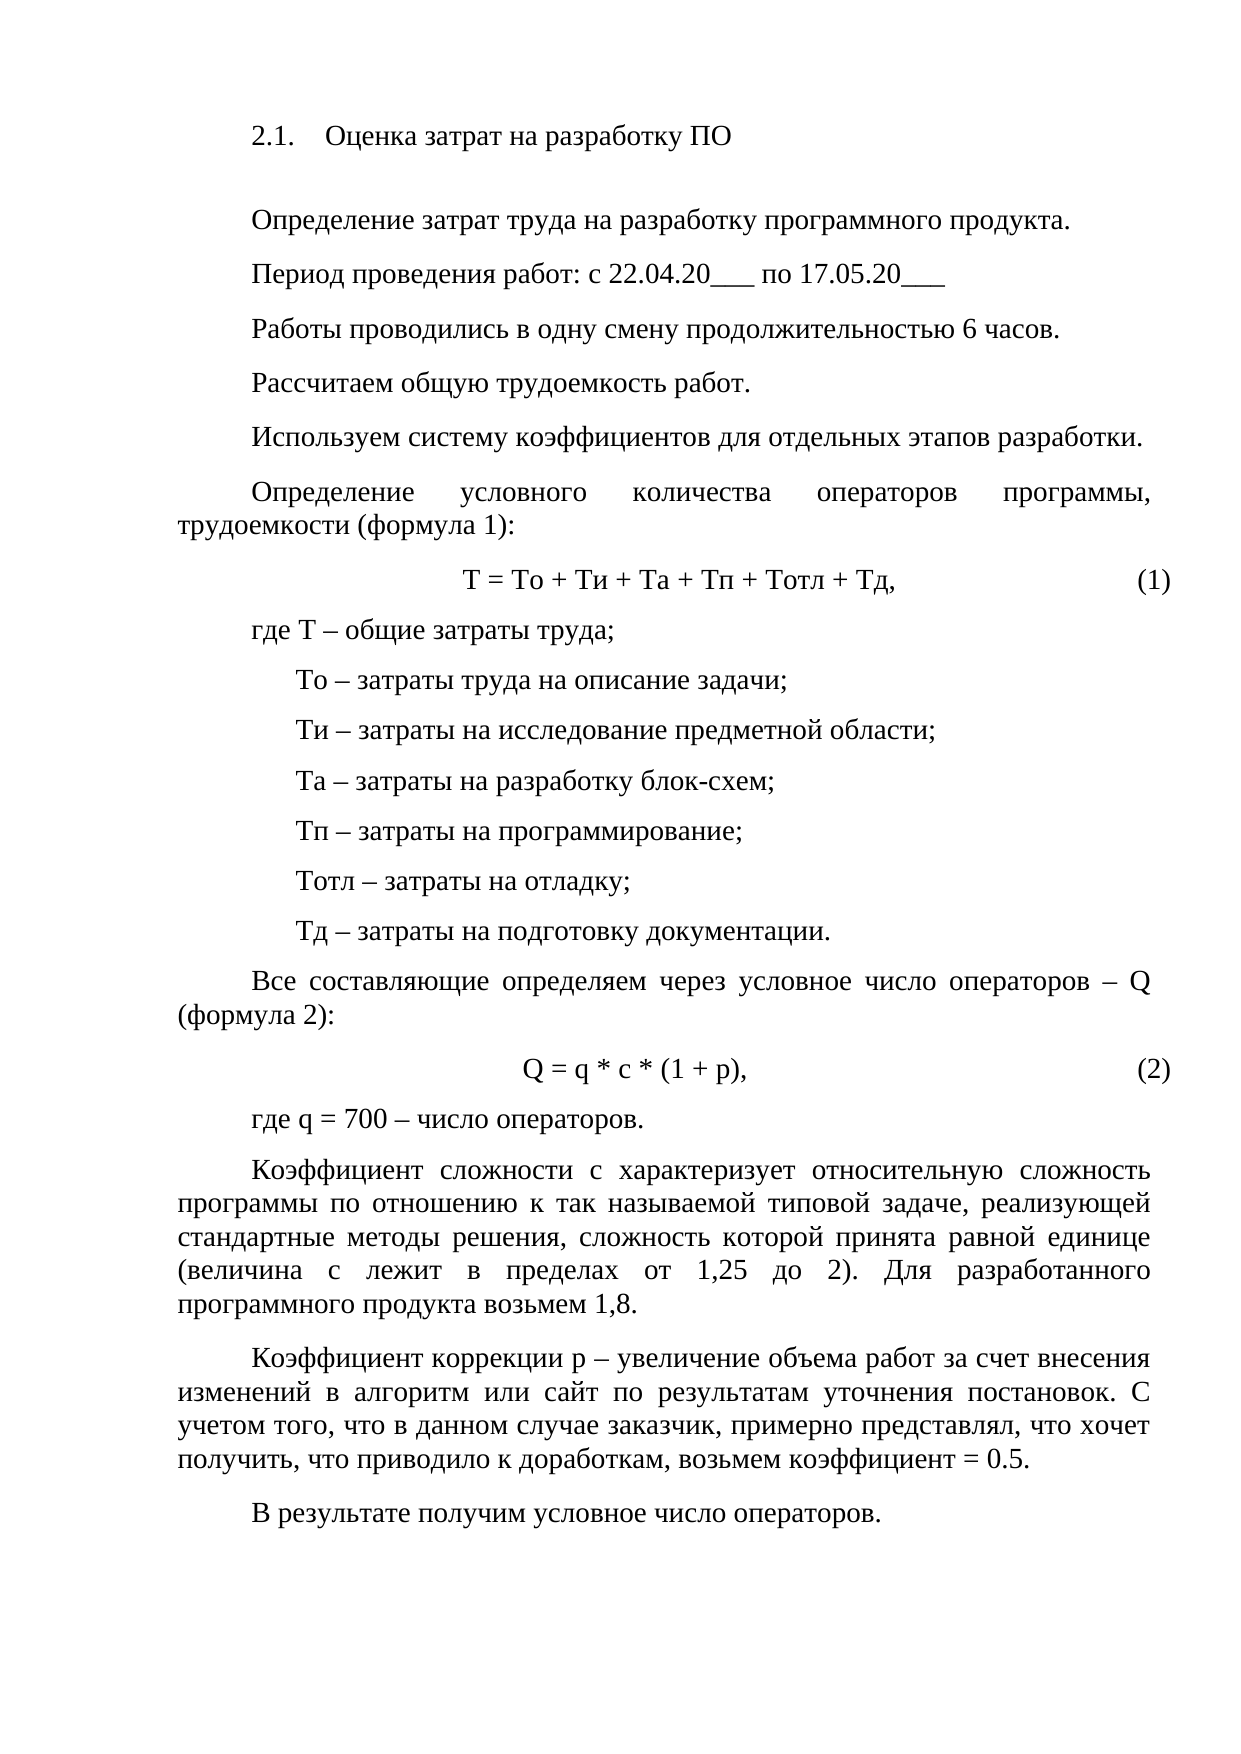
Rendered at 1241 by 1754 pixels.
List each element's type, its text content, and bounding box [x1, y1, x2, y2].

table_header (1) [1137, 562, 1196, 612]
text Все составляющие определяем через условное число операторов – Q (формула 2): [177, 963, 1152, 1031]
text В результате получим условное число операторов. [177, 1495, 1152, 1529]
text Используем систему коэффициентов для отдельных этапов разработки. [177, 419, 1152, 453]
table_header Q = q * c * (1 + p), [133, 1051, 1137, 1102]
text Определение затрат труда на разработку программного продукта. [177, 202, 1152, 236]
text где Т – общие затраты труда; [177, 612, 1152, 646]
text Работы проводились в одну смену продолжительностью 6 часов. [177, 311, 1152, 344]
text Коэффициент сложности c характеризует относительную сложность программы по отношению к так называемой типовой задаче, реализующей стандартные методы решения, сложность которой принята равной единице (величина с лежит в пределах от 1,25 до 2). Для разработанного программного продукта возьмем 1,8. [177, 1152, 1152, 1319]
text Коэффициент коррекции p – увеличение объема работ за счет внесения изменений в алгоритм или сайт по результатам уточнения постановок. С учетом того, что в данном случае заказчик, примерно представлял, что хочет получить, что приводило к доработкам, возьмем коэффициент = 0.5. [177, 1340, 1152, 1474]
text Определение условного количества операторов программы, трудоемкости (формула 1): [177, 474, 1152, 541]
text Тотл – затраты на отладку; [295, 863, 1152, 897]
text Та – затраты на разработку блок-схем; [295, 763, 1152, 796]
text Тд – затраты на подготовку документации. [295, 913, 1152, 947]
text Тп – затраты на программирование; [295, 813, 1152, 846]
subtitle Оценка затрат на разработку ПО [177, 118, 1152, 152]
text Ти – затраты на исследование предметной области; [295, 712, 1152, 746]
text Рассчитаем общую трудоемкость работ. [177, 365, 1152, 399]
table_header Т = То + Ти + Та + Тп + Тотл + Тд, [133, 562, 1137, 612]
text То – затраты труда на описание задачи; [295, 662, 1152, 696]
text где q = 700 – число операторов. [177, 1102, 1152, 1135]
text Период проведения работ: c 22.04.20___ по 17.05.20___ [177, 256, 1152, 290]
table_header (2) [1137, 1051, 1196, 1102]
